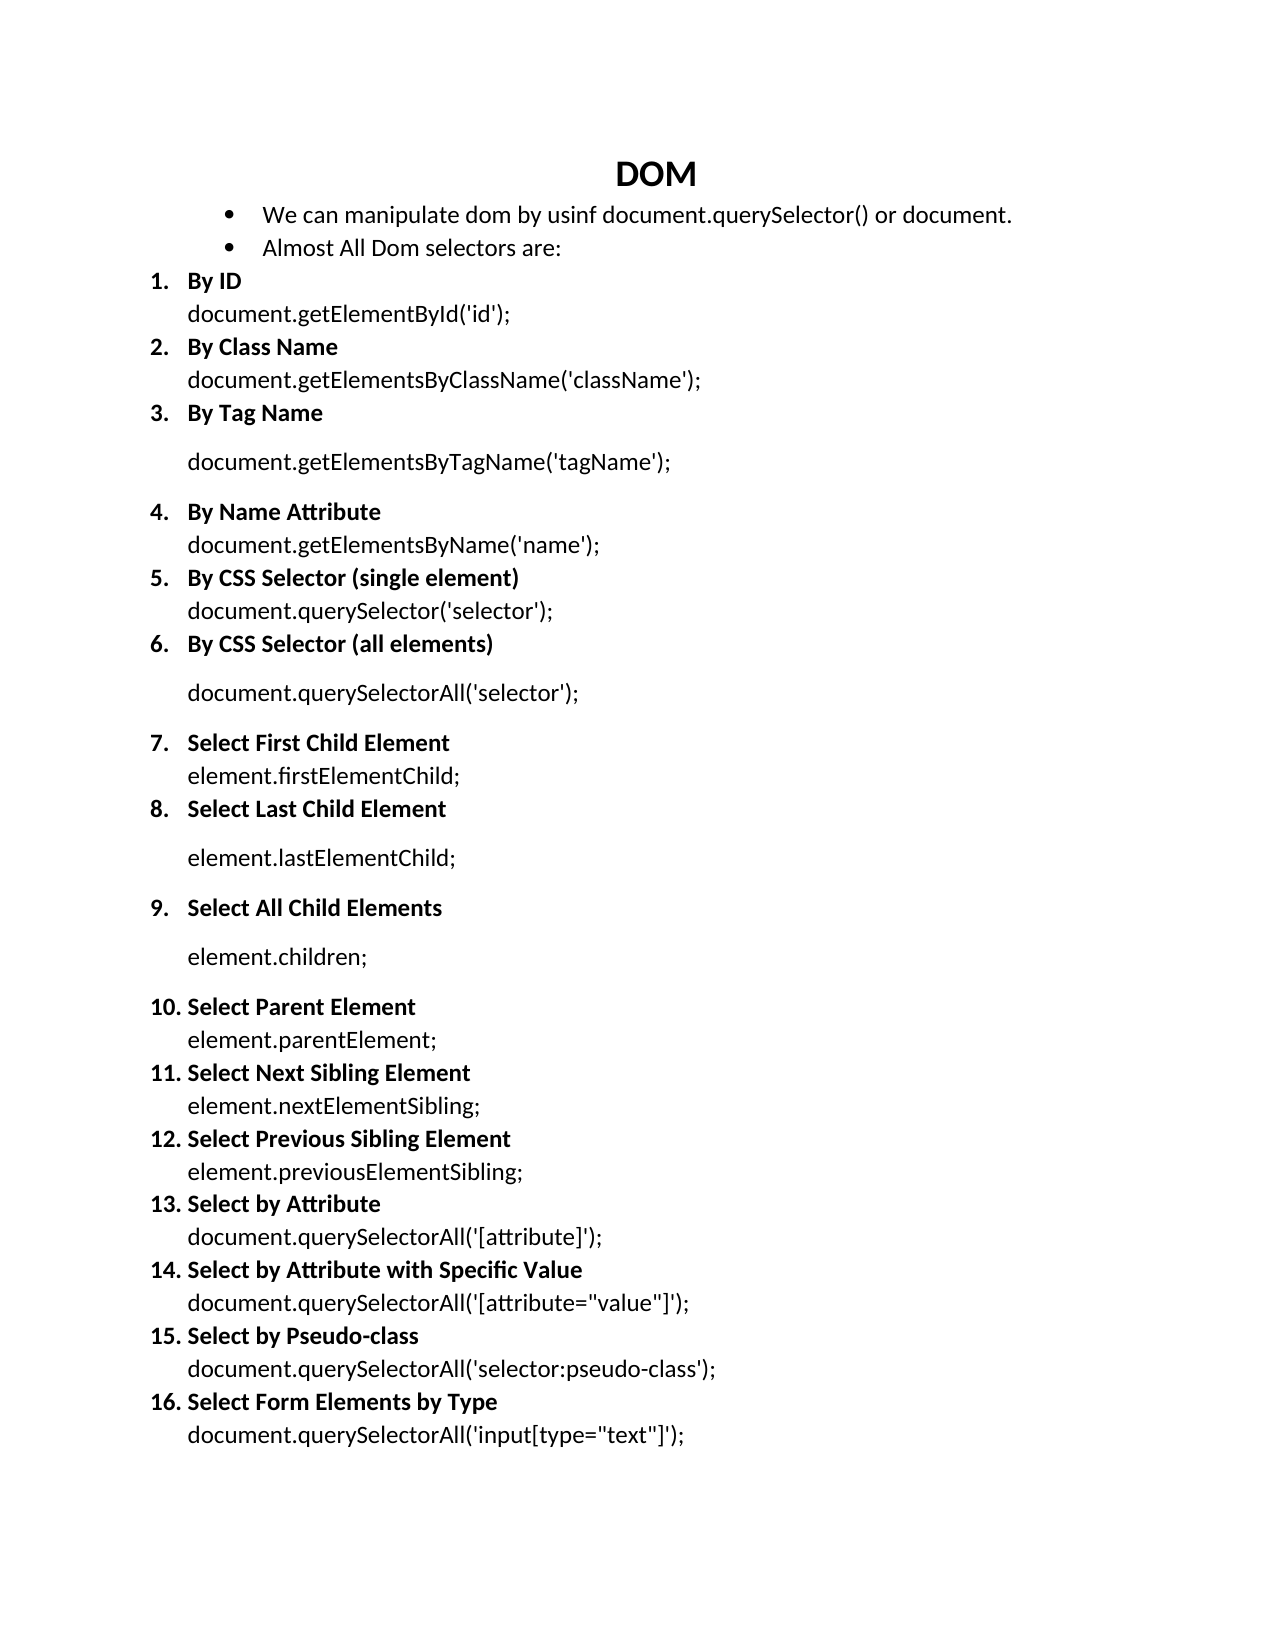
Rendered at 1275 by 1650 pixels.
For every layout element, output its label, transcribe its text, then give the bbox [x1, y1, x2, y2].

list document.querySelectorAll('input[type="text"]'); [187, 1419, 1125, 1449]
list element.previousElementSibling; [187, 1156, 1125, 1186]
list By CSS Selector (all elements) [150, 628, 1125, 658]
list Select Form Elements by Type [150, 1386, 1125, 1417]
list By CSS Selector (single element) [150, 562, 1125, 592]
list document.querySelectorAll('[attribute="value"]'); [187, 1287, 1125, 1318]
text element.children; [187, 942, 1125, 972]
text element.lastElementChild; [187, 842, 1125, 873]
list element.nextElementSibling; [187, 1090, 1125, 1120]
list By Tag Name [150, 397, 1125, 427]
list Select Last Child Element [150, 793, 1125, 823]
list By Name Attribute [150, 496, 1125, 527]
list document.querySelector('selector'); [187, 595, 1125, 625]
list DOM [187, 150, 1125, 196]
list Select All Child Elements [150, 892, 1125, 922]
list Select by Pseudo-class [150, 1320, 1125, 1351]
list document.getElementsByClassName('className'); [187, 364, 1125, 394]
list Select by Attribute with Specific Value [150, 1254, 1125, 1285]
list document.getElementById('id'); [187, 298, 1125, 329]
list Almost All Dom selectors are: [225, 232, 1125, 263]
list element.firstElementChild; [187, 760, 1125, 790]
text document.getElementsByTagName('tagName'); [187, 447, 1125, 477]
list By Class Name [150, 331, 1125, 362]
list Select First Child Element [150, 727, 1125, 757]
list Select Next Sibling Element [150, 1057, 1125, 1087]
list document.querySelectorAll('selector:pseudo-class'); [187, 1353, 1125, 1384]
list By ID [150, 265, 1125, 296]
text document.querySelectorAll('selector'); [187, 677, 1125, 708]
list document.querySelectorAll('[attribute]'); [187, 1222, 1125, 1252]
list Select by Attribute [150, 1189, 1125, 1219]
list element.parentElement; [187, 1024, 1125, 1054]
list Select Previous Sibling Element [150, 1123, 1125, 1153]
list Select Parent Element [150, 991, 1125, 1022]
list document.getElementsByName('name'); [187, 529, 1125, 559]
list We can manipulate dom by usinf document.querySelector() or document. [225, 199, 1125, 230]
